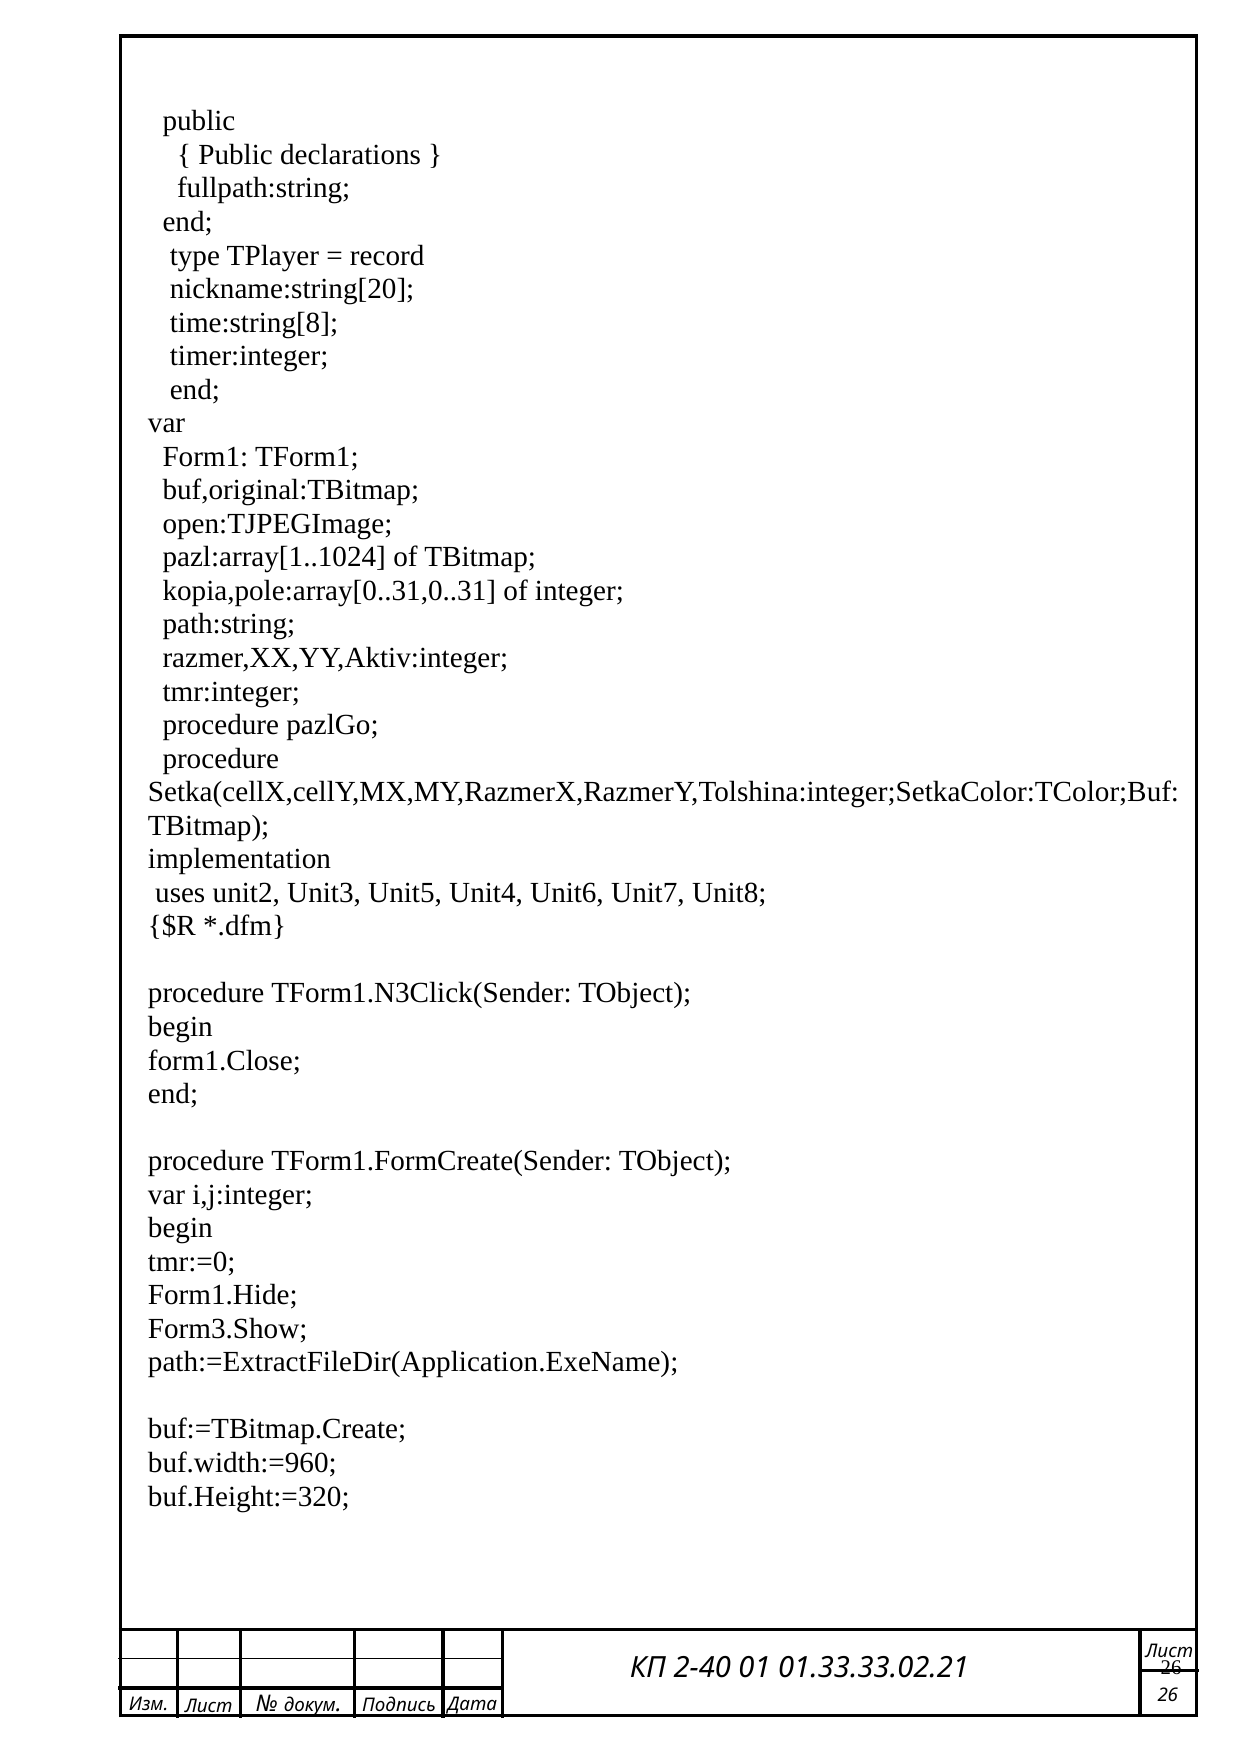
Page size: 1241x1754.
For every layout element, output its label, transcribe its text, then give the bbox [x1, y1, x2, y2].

text razmer,XX,YY,Aktiv:integer; [148, 640, 1181, 674]
text end; [148, 372, 1181, 405]
text procedure TForm1.FormCreate(Sender: TObject); [148, 1143, 1181, 1177]
text var [148, 405, 1181, 439]
text form1.Close; [148, 1043, 1181, 1076]
text buf:=TBitmap.Create; [148, 1412, 1181, 1445]
text Form1.Hide; [148, 1277, 1181, 1311]
text public [148, 103, 1181, 137]
text begin [148, 1009, 1181, 1043]
text procedure Setka(cellX,cellY,MX,MY,RazmerX,RazmerY,Tolshina:integer;SetkaColor:TColor;Buf:TBitmap); [148, 741, 1181, 841]
text Form1: TForm1; [148, 439, 1181, 472]
text tmr:integer; [148, 674, 1181, 707]
text {$R *.dfm} [148, 908, 1181, 942]
text type TPlayer = record [148, 238, 1181, 271]
text tmr:=0; [148, 1244, 1181, 1277]
text implementation [148, 841, 1181, 875]
text procedure TForm1.N3Click(Sender: TObject); [148, 976, 1181, 1009]
text end; [148, 204, 1181, 238]
text path:string; [148, 607, 1181, 640]
text { Public declarations } [148, 137, 1181, 171]
text fullpath:string; [148, 171, 1181, 204]
text timer:integer; [148, 338, 1181, 372]
text nickname:string[20]; [148, 271, 1181, 305]
text open:TJPEGImage; [148, 506, 1181, 539]
text begin [148, 1210, 1181, 1244]
text path:=ExtractFileDir(Application.ExeName); [148, 1344, 1181, 1378]
text var i,j:integer; [148, 1177, 1181, 1210]
text time:string[8]; [148, 305, 1181, 338]
text buf.Height:=320; [148, 1479, 1181, 1512]
text uses unit2, Unit3, Unit5, Unit4, Unit6, Unit7, Unit8; [148, 875, 1181, 908]
text buf.width:=960; [148, 1445, 1181, 1479]
text pazl:array[1..1024] of TBitmap; [148, 539, 1181, 573]
text buf,original:TBitmap; [148, 472, 1181, 506]
text procedure pazlGo; [148, 707, 1181, 741]
text end; [148, 1076, 1181, 1110]
text Form3.Show; [148, 1311, 1181, 1344]
text kopia,pole:array[0..31,0..31] of integer; [148, 573, 1181, 607]
